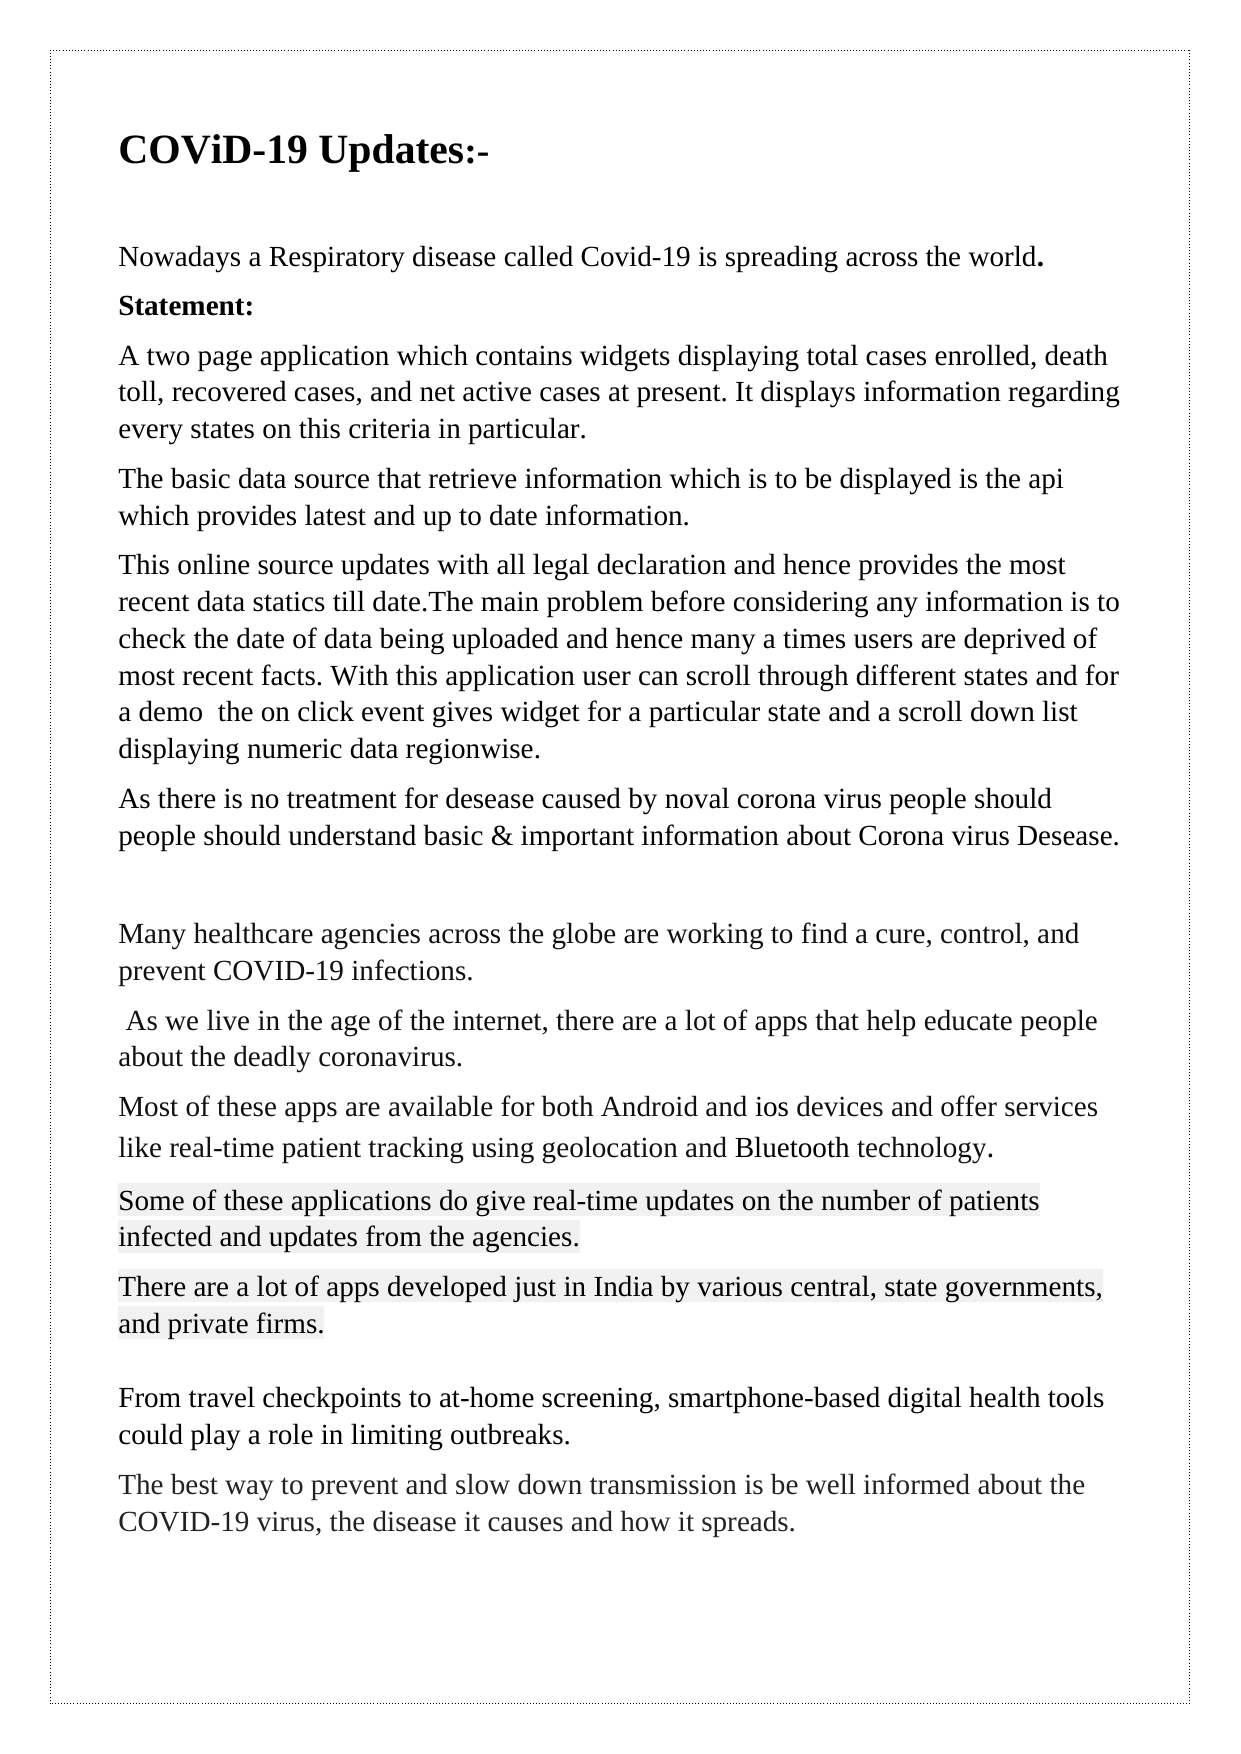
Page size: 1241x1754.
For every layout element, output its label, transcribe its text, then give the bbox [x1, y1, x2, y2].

text From travel checkpoints to at-home screening, smartphone-based digital health tools could play a role in limiting outbreaks. [118, 1381, 1122, 1451]
text COViD-19 Updates:- [118, 124, 1122, 172]
text The best way to prevent and slow down transmission is be well informed about the COVID-19 virus, the disease it causes and how it spreads. [118, 1467, 1122, 1537]
text This online source updates with all legal declaration and hence provides the most recent data statics till date.The main problem before considering any information is to check the date of data being uploaded and hence many a times users are deprived of most recent facts. With this application user can scroll through different states and for a demo the on click event gives widget for a particular state and a scroll down list displaying numeric data regionwise. [118, 547, 1122, 765]
text A two page application which contains widgets displaying total cases enrolled, death toll, recovered cases, and net active cases at present. It displays information regarding every states on this criteria in particular. [118, 338, 1122, 445]
text Statement: [118, 288, 1122, 322]
text Some of these applications do give real-time updates on the number of patients infected and updates from the agencies. [118, 1183, 1122, 1253]
text The basic data source that retrieve information which is to be displayed is the api which provides latest and up to date information. [118, 461, 1122, 531]
text As there is no treatment for desease caused by noval corona virus people should people should understand basic & important information about Corona virus Desease. [118, 781, 1122, 851]
text As we live in the age of the internet, there are a lot of apps that help educate people about the deadly coronavirus. [118, 1003, 1122, 1073]
text Many healthcare agencies across the globe are working to find a cure, control, and prevent COVID-19 infections. [118, 916, 1122, 987]
text Nowadays a Respiratory disease called Covid-19 is spreading across the world. [118, 239, 1122, 272]
text Most of these apps are available for both Android and ios devices and offer services like real-time patient tracking using geolocation and Bluetooth technology. [118, 1089, 1122, 1166]
text There are a lot of apps developed just in India by various central, state governments, and private firms. [118, 1269, 1122, 1366]
